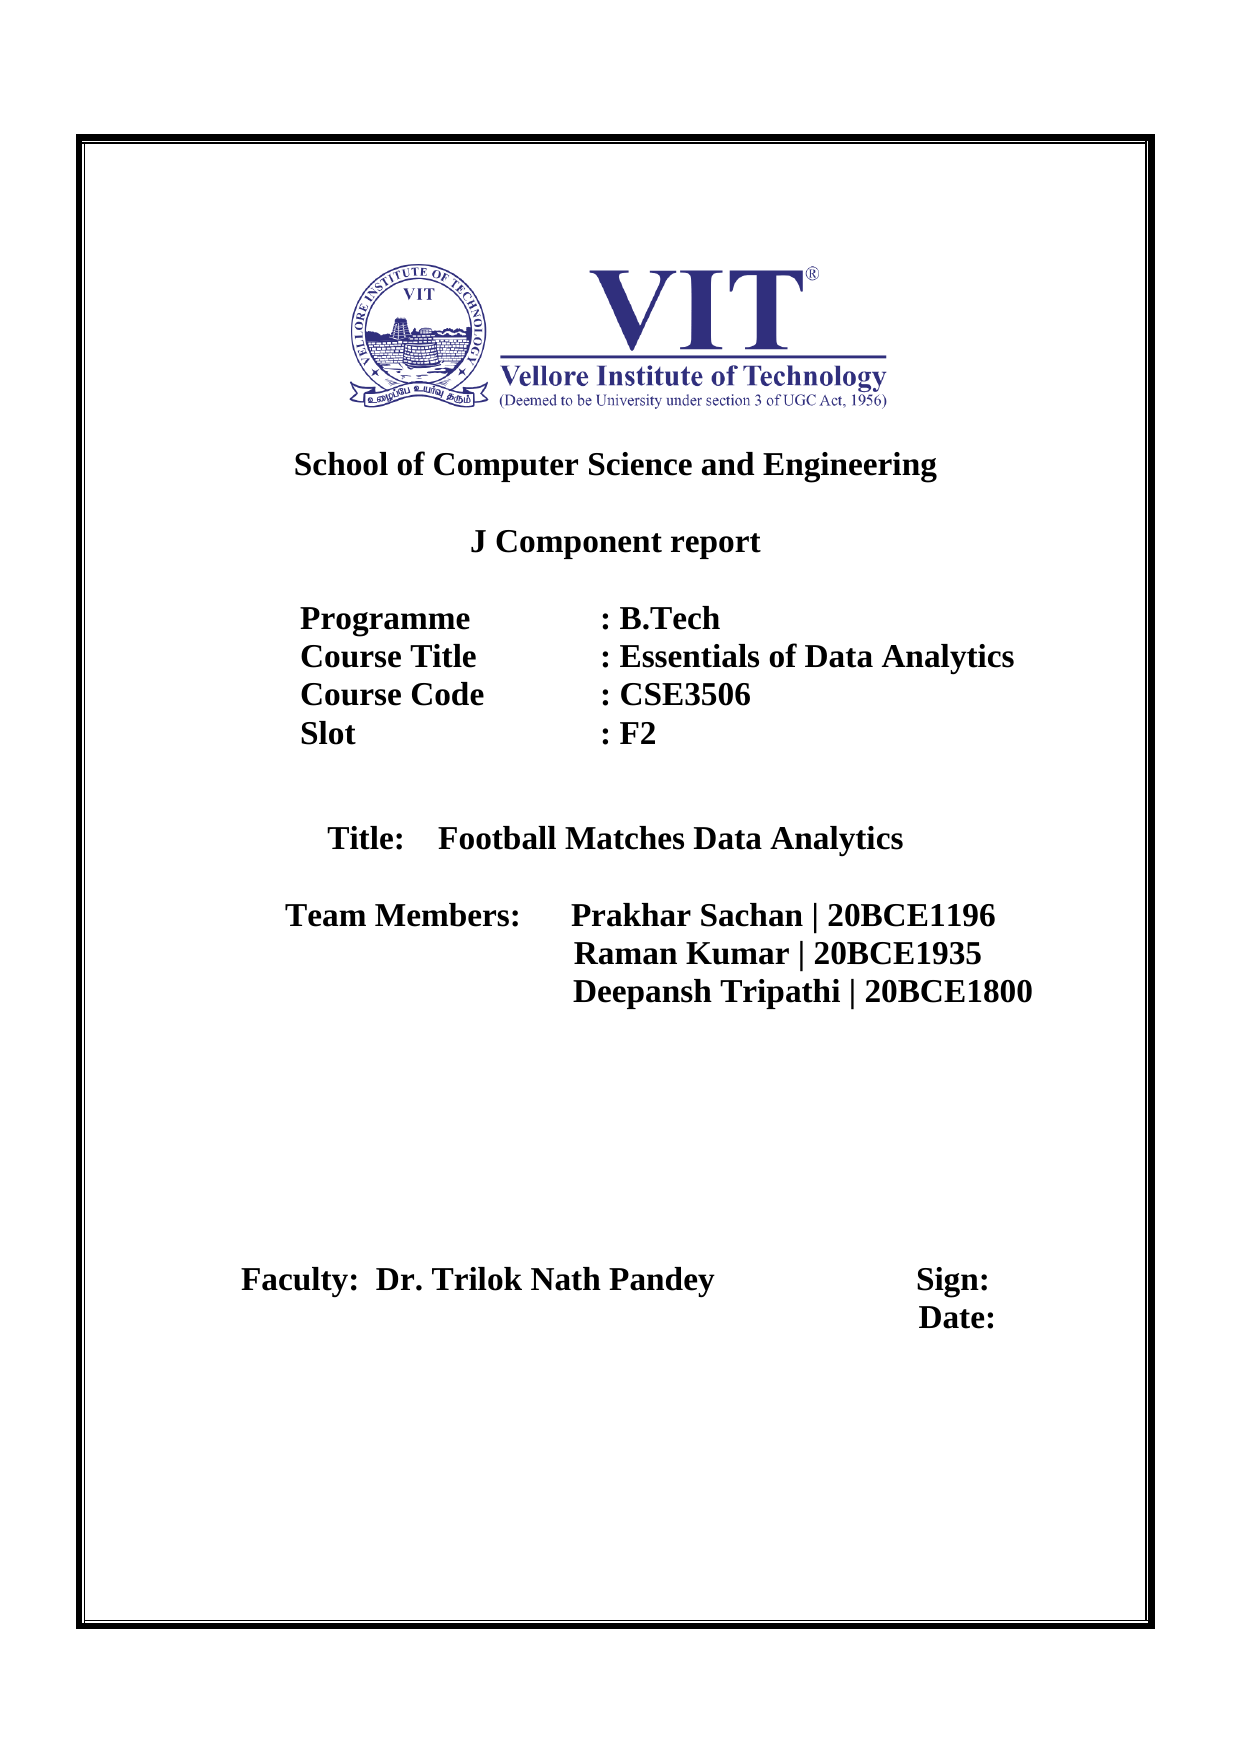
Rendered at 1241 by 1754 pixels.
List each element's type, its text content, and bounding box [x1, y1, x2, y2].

text Course Code : CSE3506 [150, 674, 1081, 713]
text School of Computer Science and Engineering [150, 444, 1081, 483]
text Slot : F2 [150, 713, 1081, 751]
text Deepansh Tripathi | 20BCE1800 [150, 972, 1081, 1010]
text Team Members: Prakhar Sachan | 20BCE1196 [150, 895, 1081, 933]
picture [338, 236, 895, 445]
text Course Title : Essentials of Data Analytics [150, 636, 1081, 674]
text Title: Football Matches Data Analytics [150, 818, 1081, 857]
text J Component report [150, 521, 1081, 559]
text Raman Kumar | 20BCE1935 [150, 933, 1081, 972]
text Programme : B.Tech [150, 598, 1081, 636]
text Date: [150, 1297, 1081, 1336]
text Faculty: Dr. Trilok Nath Pandey Sign: [150, 1259, 1081, 1297]
